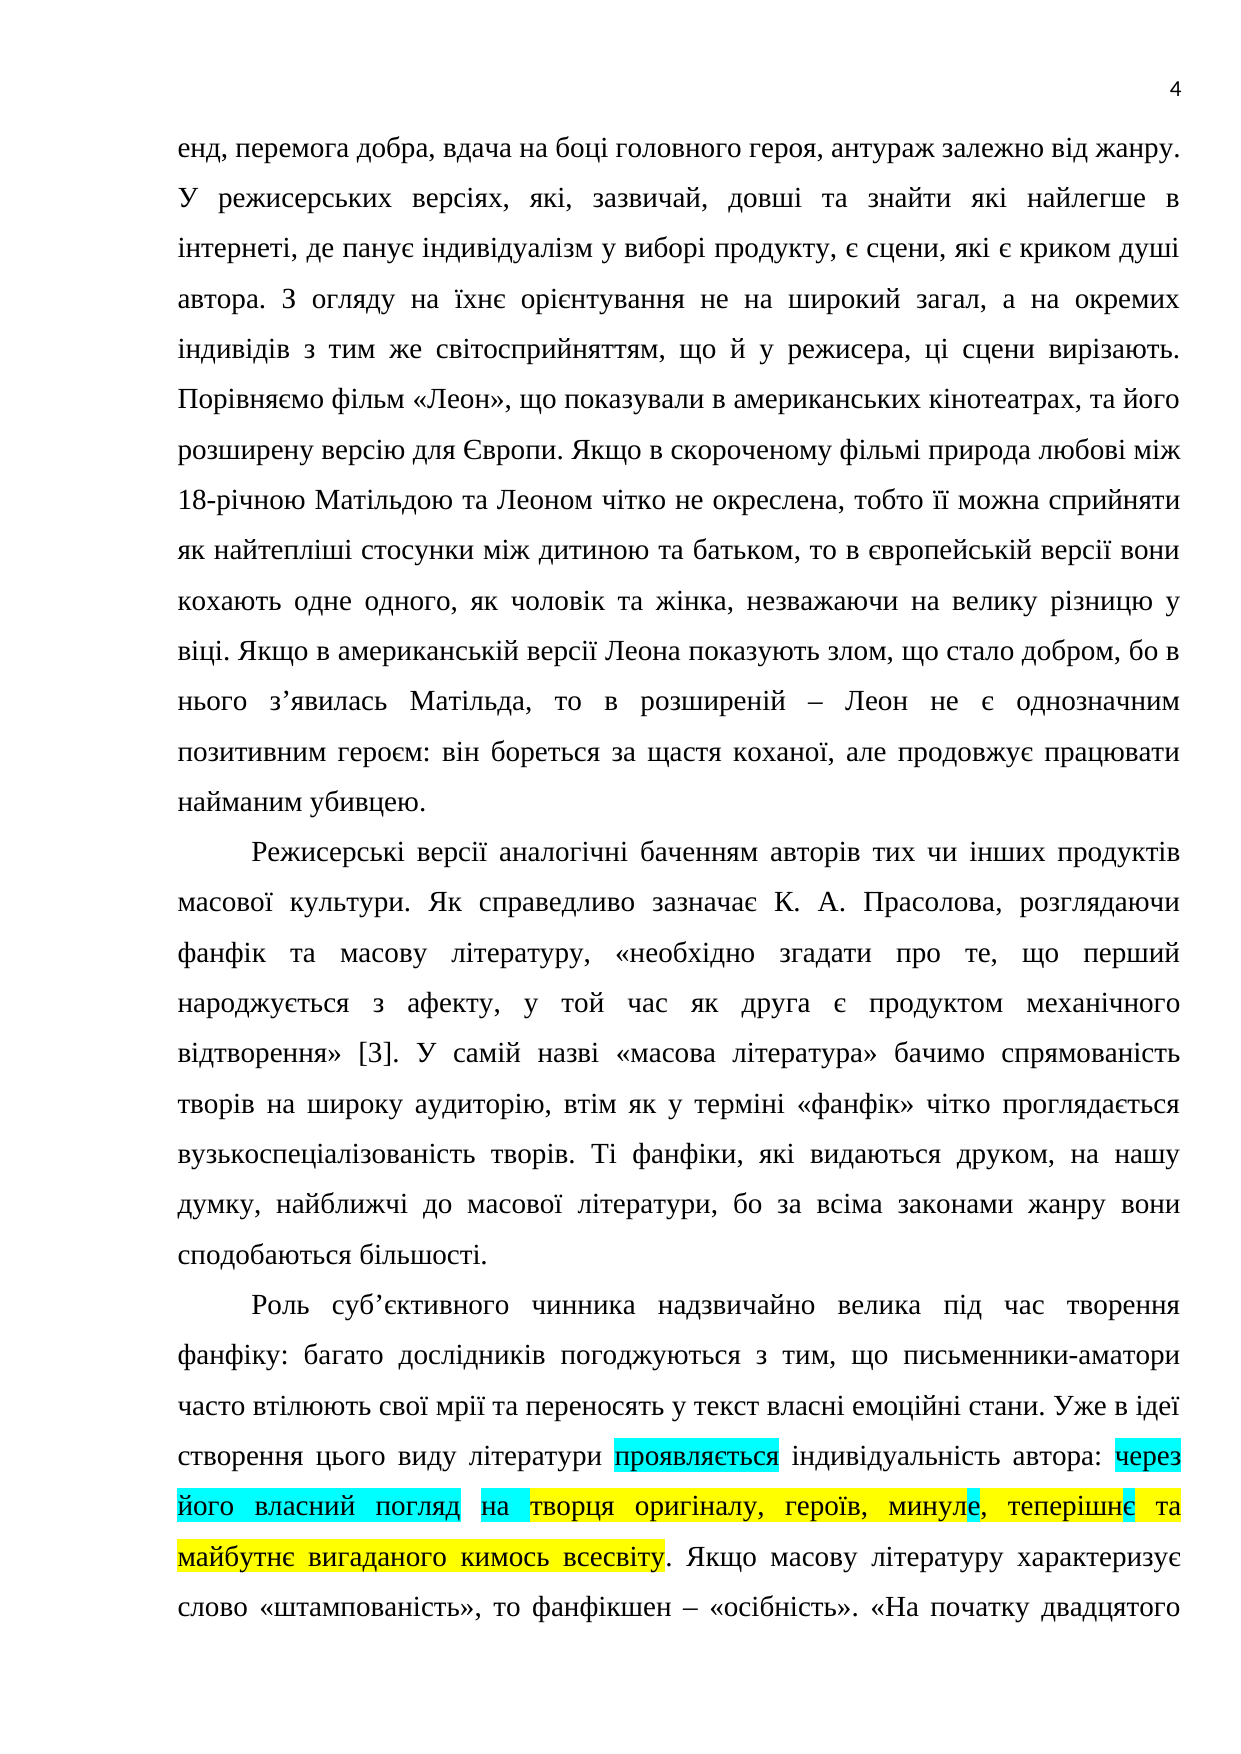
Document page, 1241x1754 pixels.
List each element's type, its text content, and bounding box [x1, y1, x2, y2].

list Режисерські версії аналогічні баченням авторів тих чи інших продуктів масової культури. Як справедливо зазначає К. А. Прасолова, розглядаючи фанфік та масову літературу, «необхідно згадати про те, що перший народжується з афекту, у той час як друга є продуктом механічного відтворення» [3]. У самій назві «масова література» бачимо спрямованість творів на широку аудиторію, втім як у терміні «фанфік» чітко проглядається вузькоспеціалізованість творів. Ті фанфіки, які видаються друком, на нашу думку, найближчі до масової літератури, бо за всіма законами жанру вони сподобаються більшості. [177, 834, 1181, 1270]
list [177, 130, 1181, 817]
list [177, 1287, 1181, 1622]
